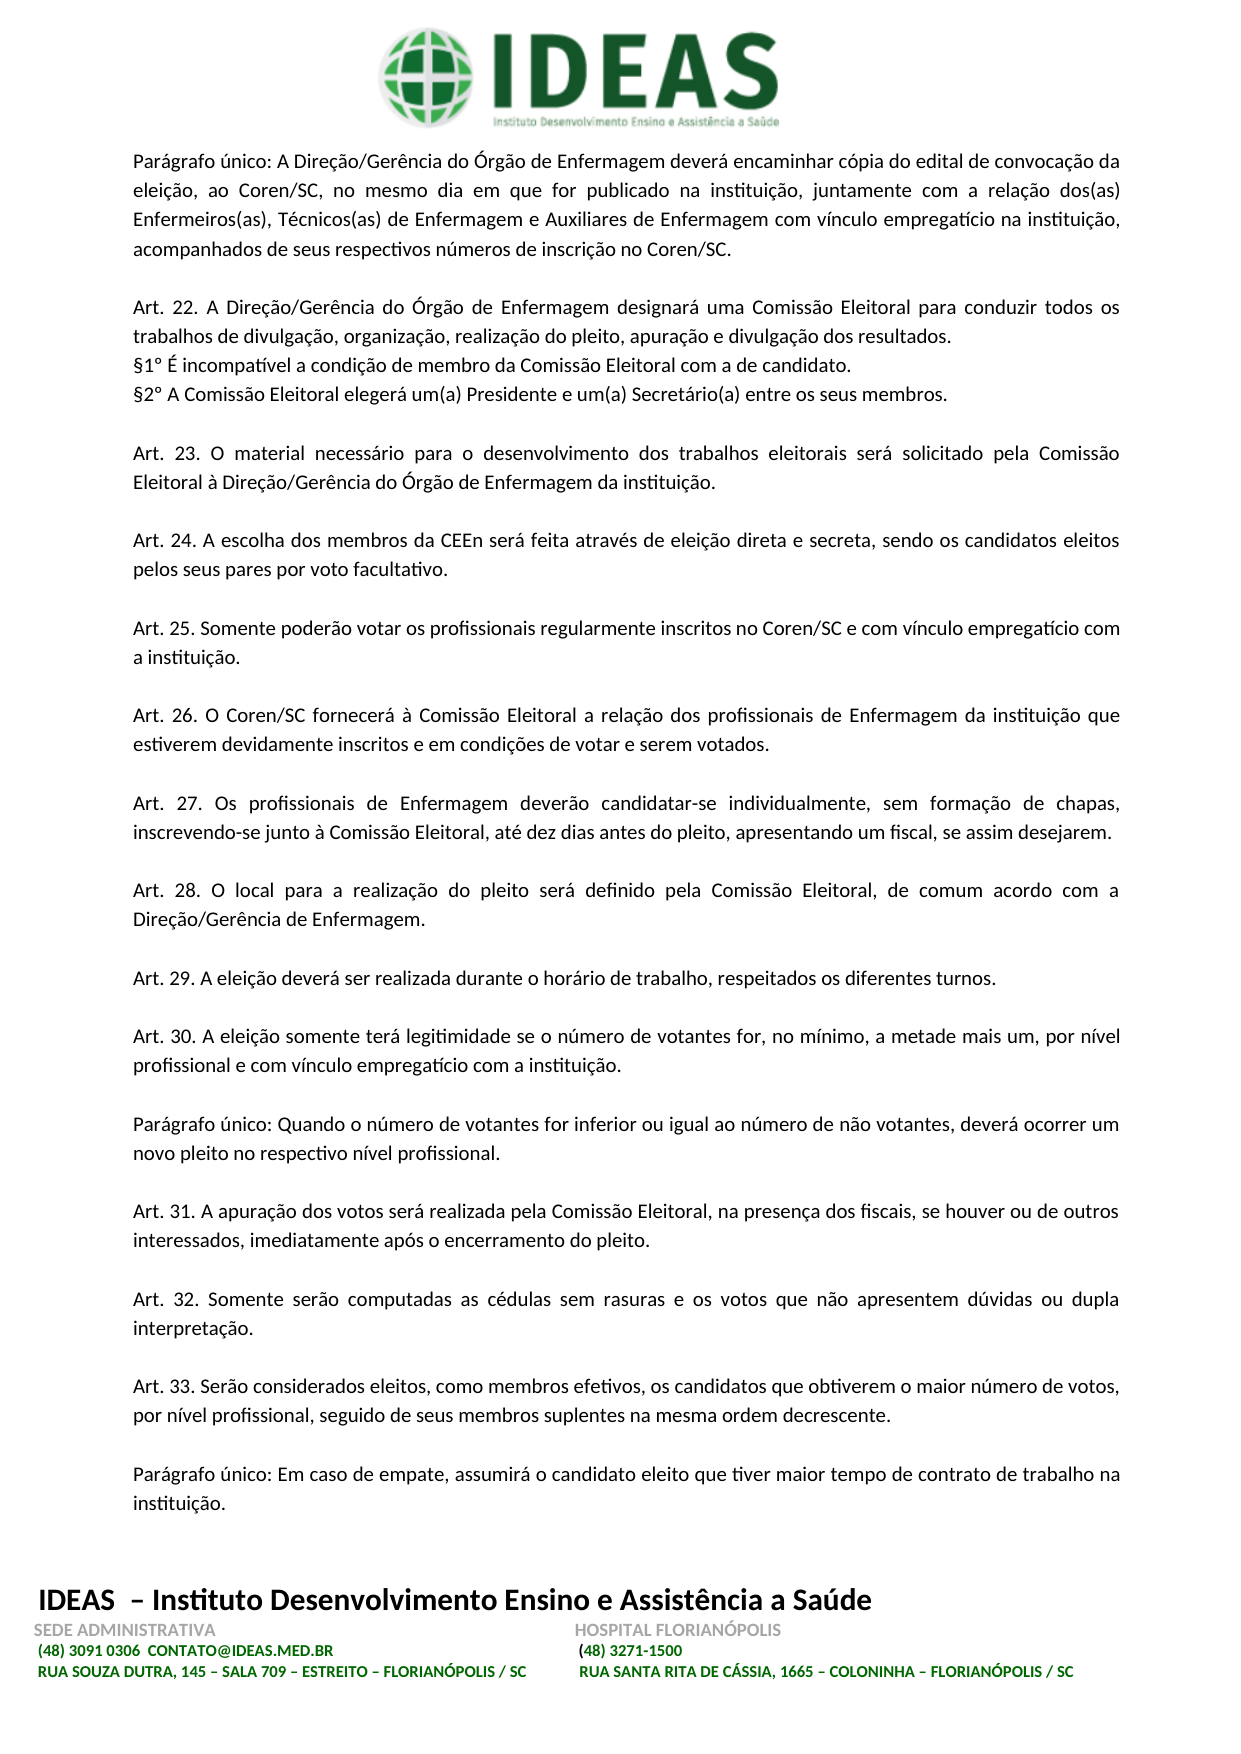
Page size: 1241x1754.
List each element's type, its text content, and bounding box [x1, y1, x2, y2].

text Art. 31. A apuração dos votos será realizada pela Comissão Eleitoral, na presença dos fiscais, se houver ou de outros interessados, imediatamente após o encerramento do pleito. [133, 1194, 1122, 1253]
text Art. 32. Somente serão computadas as cédulas sem rasuras e os votos que não apresentem dúvidas ou dupla interpretação. [133, 1282, 1122, 1340]
text Art. 22. A Direção/Gerência do Órgão de Enfermagem designará uma Comissão Eleitoral para conduzir todos os trabalhos de divulgação, organização, realização do pleito, apuração e divulgação dos resultados. [133, 290, 1122, 349]
text §2º A Comissão Eleitoral elegerá um(a) Presidente e um(a) Secretário(a) entre os seus membros. [133, 378, 1122, 407]
text §1º É incompatível a condição de membro da Comissão Eleitoral com a de candidato. [133, 349, 1122, 378]
text Art. 25. Somente poderão votar os profissionais regularmente inscritos no Coren/SC e com vínculo empregatício com a instituição. [133, 611, 1122, 669]
text Art. 27. Os profissionais de Enfermagem deverão candidatar-se individualmente, sem formação de chapas, inscrevendo-se junto à Comissão Eleitoral, até dez dias antes do pleito, apresentando um fiscal, se assim desejarem. [133, 786, 1122, 844]
text Art. 28. O local para a realização do pleito será definido pela Comissão Eleitoral, de comum acordo com a Direção/Gerência de Enfermagem. [133, 874, 1122, 932]
picture [364, 6, 802, 141]
text Art. 30. A eleição somente terá legitimidade se o número de votantes for, no mínimo, a metade mais um, por nível profissional e com vínculo empregatício com a instituição. [133, 1019, 1122, 1078]
text Art. 29. A eleição deverá ser realizada durante o horário de trabalho, respeitados os diferentes turnos. [133, 961, 1122, 990]
text Art. 23. O material necessário para o desenvolvimento dos trabalhos eleitorais será solicitado pela Comissão Eleitoral à Direção/Gerência do Órgão de Enfermagem da instituição. [133, 436, 1122, 494]
text Parágrafo único: Em caso de empate, assumirá o candidato eleito que tiver maior tempo de contrato de trabalho na instituição. [133, 1457, 1122, 1515]
text Parágrafo único: A Direção/Gerência do Órgão de Enfermagem deverá encaminhar cópia do edital de convocação da eleição, ao Coren/SC, no mesmo dia em que for publicado na instituição, juntamente com a relação dos(as) Enfermeiros(as), Técnicos(as) de Enfermagem e Auxiliares de Enfermagem com vínculo empregatício na instituição, acompanhados de seus respectivos números de inscrição no Coren/SC. [133, 144, 1122, 261]
text Art. 33. Serão considerados eleitos, como membros efetivos, os candidatos que obtiverem o maior número de votos, por nível profissional, seguido de seus membros suplentes na mesma ordem decrescente. [133, 1369, 1122, 1428]
text Art. 26. O Coren/SC fornecerá à Comissão Eleitoral a relação dos profissionais de Enfermagem da instituição que estiverem devidamente inscritos e em condições de votar e serem votados. [133, 699, 1122, 757]
text Parágrafo único: Quando o número de votantes for inferior ou igual ao número de não votantes, deverá ocorrer um novo pleito no respectivo nível profissional. [133, 1107, 1122, 1165]
text Art. 24. A escolha dos membros da CEEn será feita através de eleição direta e secreta, sendo os candidatos eleitos pelos seus pares por voto facultativo. [133, 524, 1122, 582]
